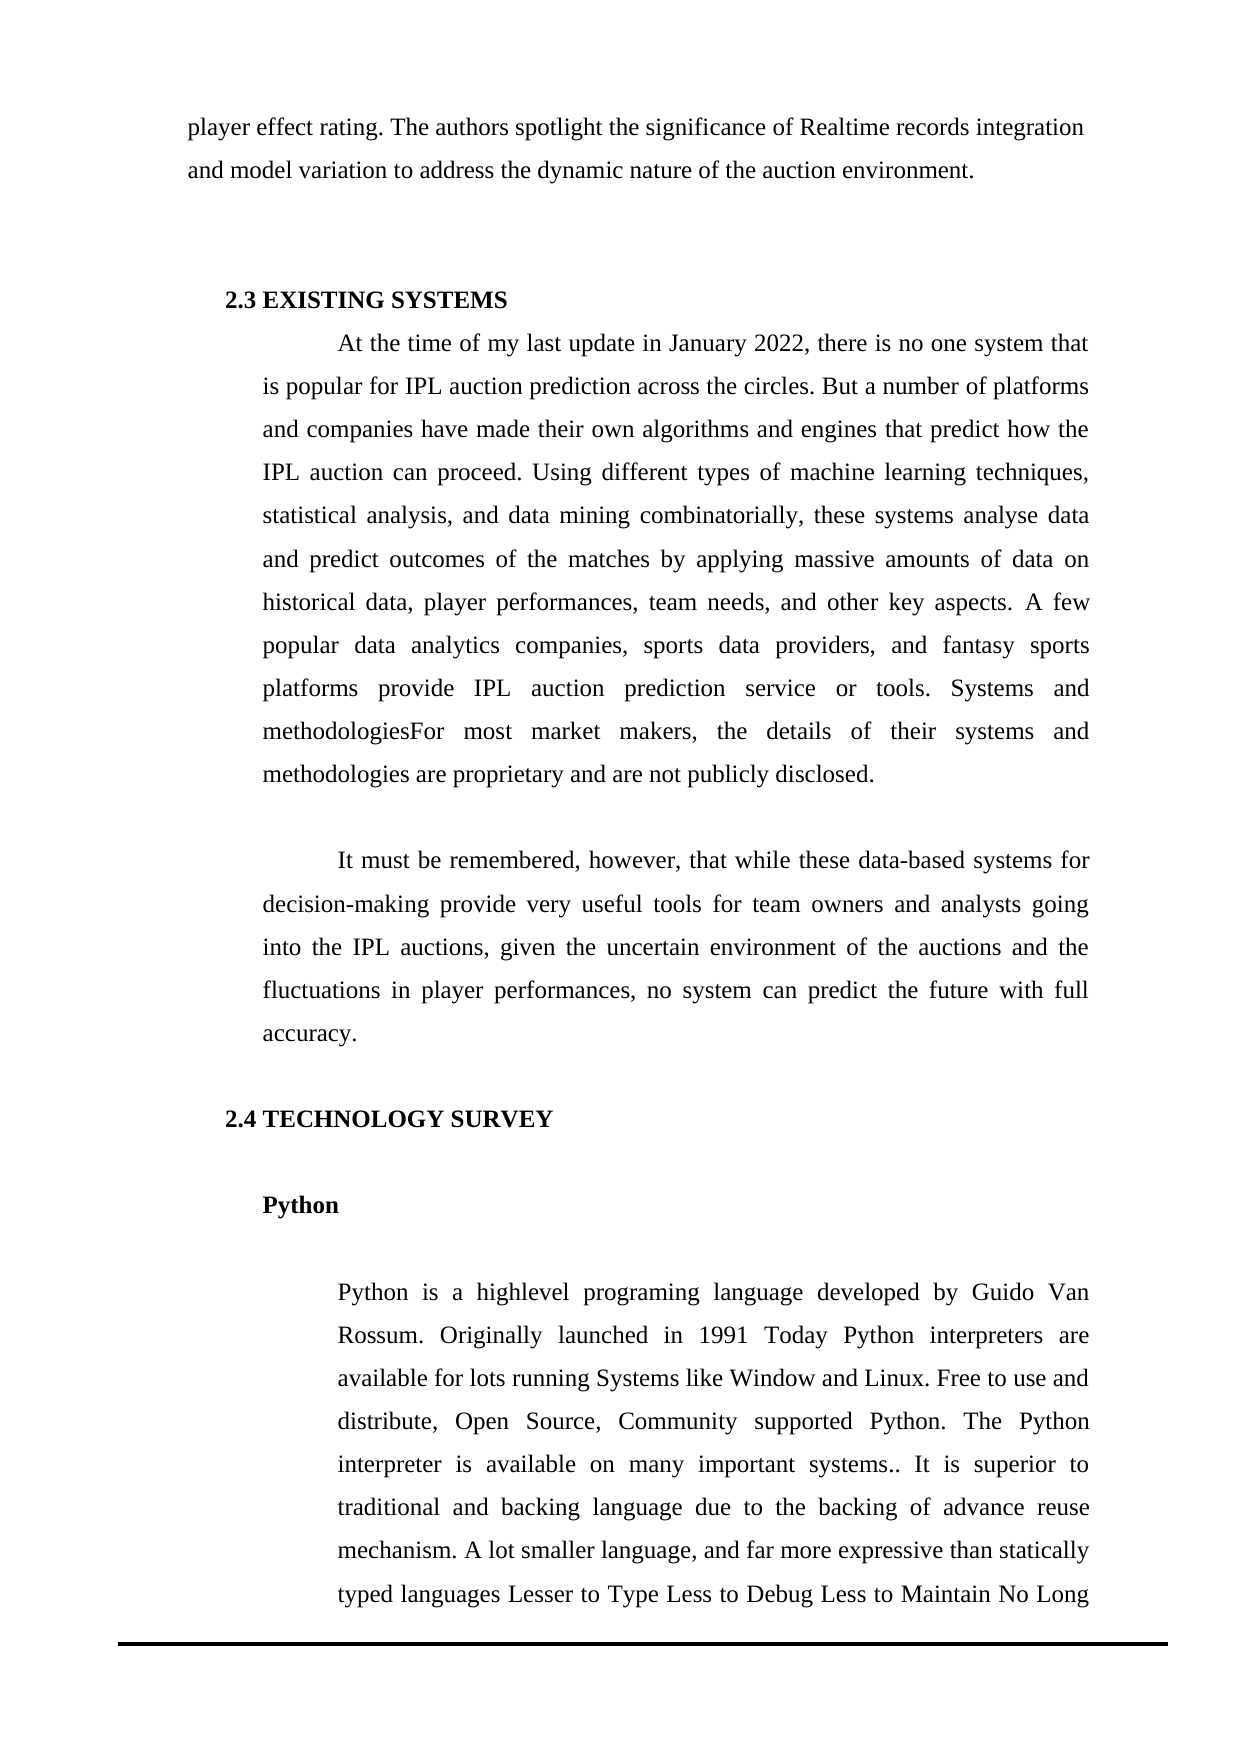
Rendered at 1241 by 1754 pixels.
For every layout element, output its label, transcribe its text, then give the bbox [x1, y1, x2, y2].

text Python [187, 1191, 1090, 1219]
text It must be remembered, however, that while these data-based systems for decision-making provide very useful tools for team owners and analysts going into the IPL auctions, given the uncertain environment of the auctions and the fluctuations in player performances, no system can predict the future with full accuracy. [262, 846, 1090, 1047]
list TECHNOLOGY SURVEY [225, 1104, 1090, 1133]
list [337, 1277, 1090, 1607]
list EXISTING SYSTEMS [225, 285, 1090, 314]
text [187, 112, 1090, 184]
text At the time of my last update in January 2022, there is no one system that is popular for IPL auction prediction across the circles. But a number of platforms and companies have made their own algorithms and engines that predict how the IPL auction can proceed. Using different types of machine learning techniques, statistical analysis, and data mining combinatorially, these systems analyse data and predict outcomes of the matches by applying massive amounts of data on historical data, player performances, team needs, and other key aspects. A few popular data analytics companies, sports data providers, and fantasy sports platforms provide IPL auction prediction service or tools. Systems and methodologiesFor most market makers, the details of their systems and methodologies are proprietary and are not publicly disclosed. [262, 328, 1090, 788]
